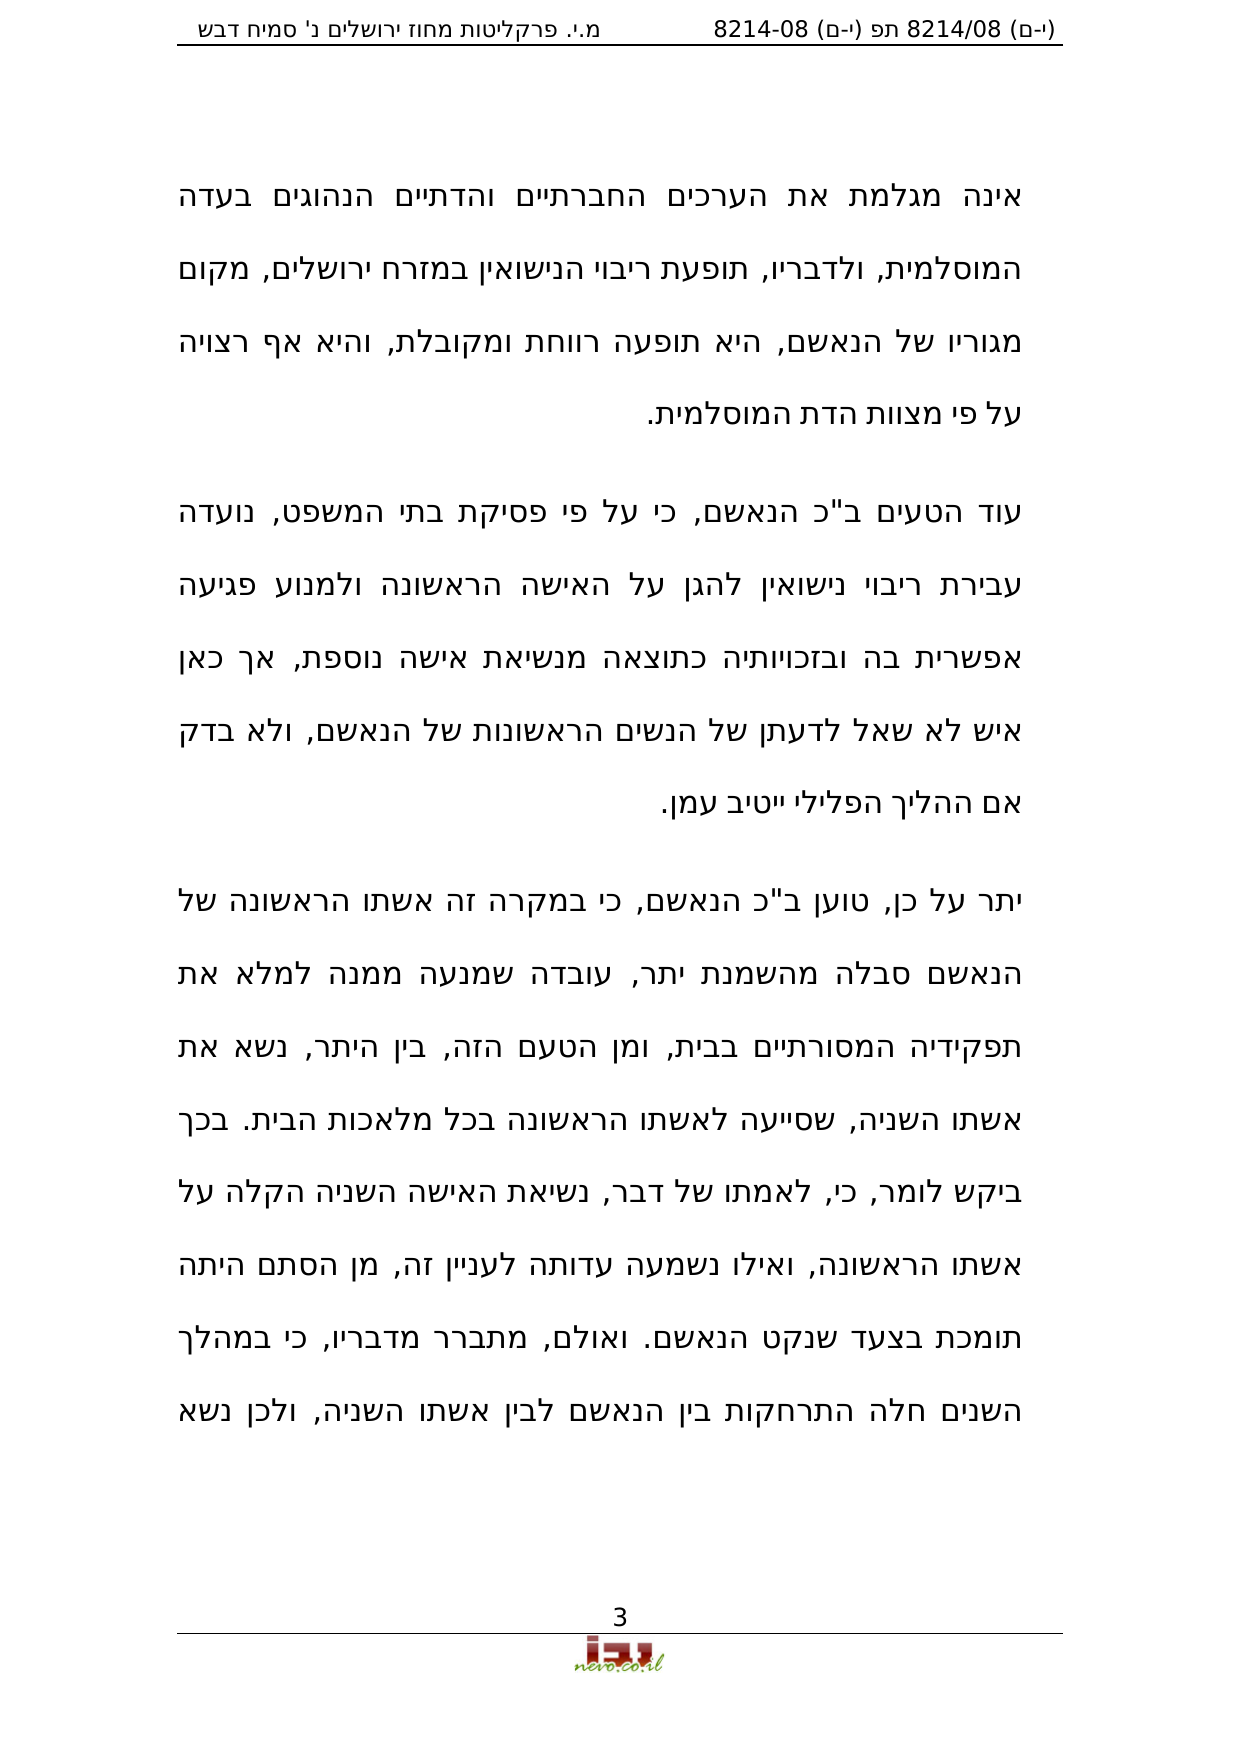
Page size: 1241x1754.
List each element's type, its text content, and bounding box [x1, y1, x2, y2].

picture [574, 1635, 666, 1673]
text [177, 177, 1023, 432]
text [177, 883, 1023, 1429]
text עוד הטעים ב"כ הנאשם, כי על פי פסיקת בתי המשפט, נועדה עבירת ריבוי נישואין להגן על האישה הראשונה ולמנוע פגיעה אפשרית בה ובזכויותיה כתוצאה מנשיאת אישה נוספת, אך כאן איש לא שאל לדעתן של הנשים הראשונות של הנאשם, ולא בדק אם ההליך הפלילי ייטיב עמן. [177, 493, 1023, 821]
